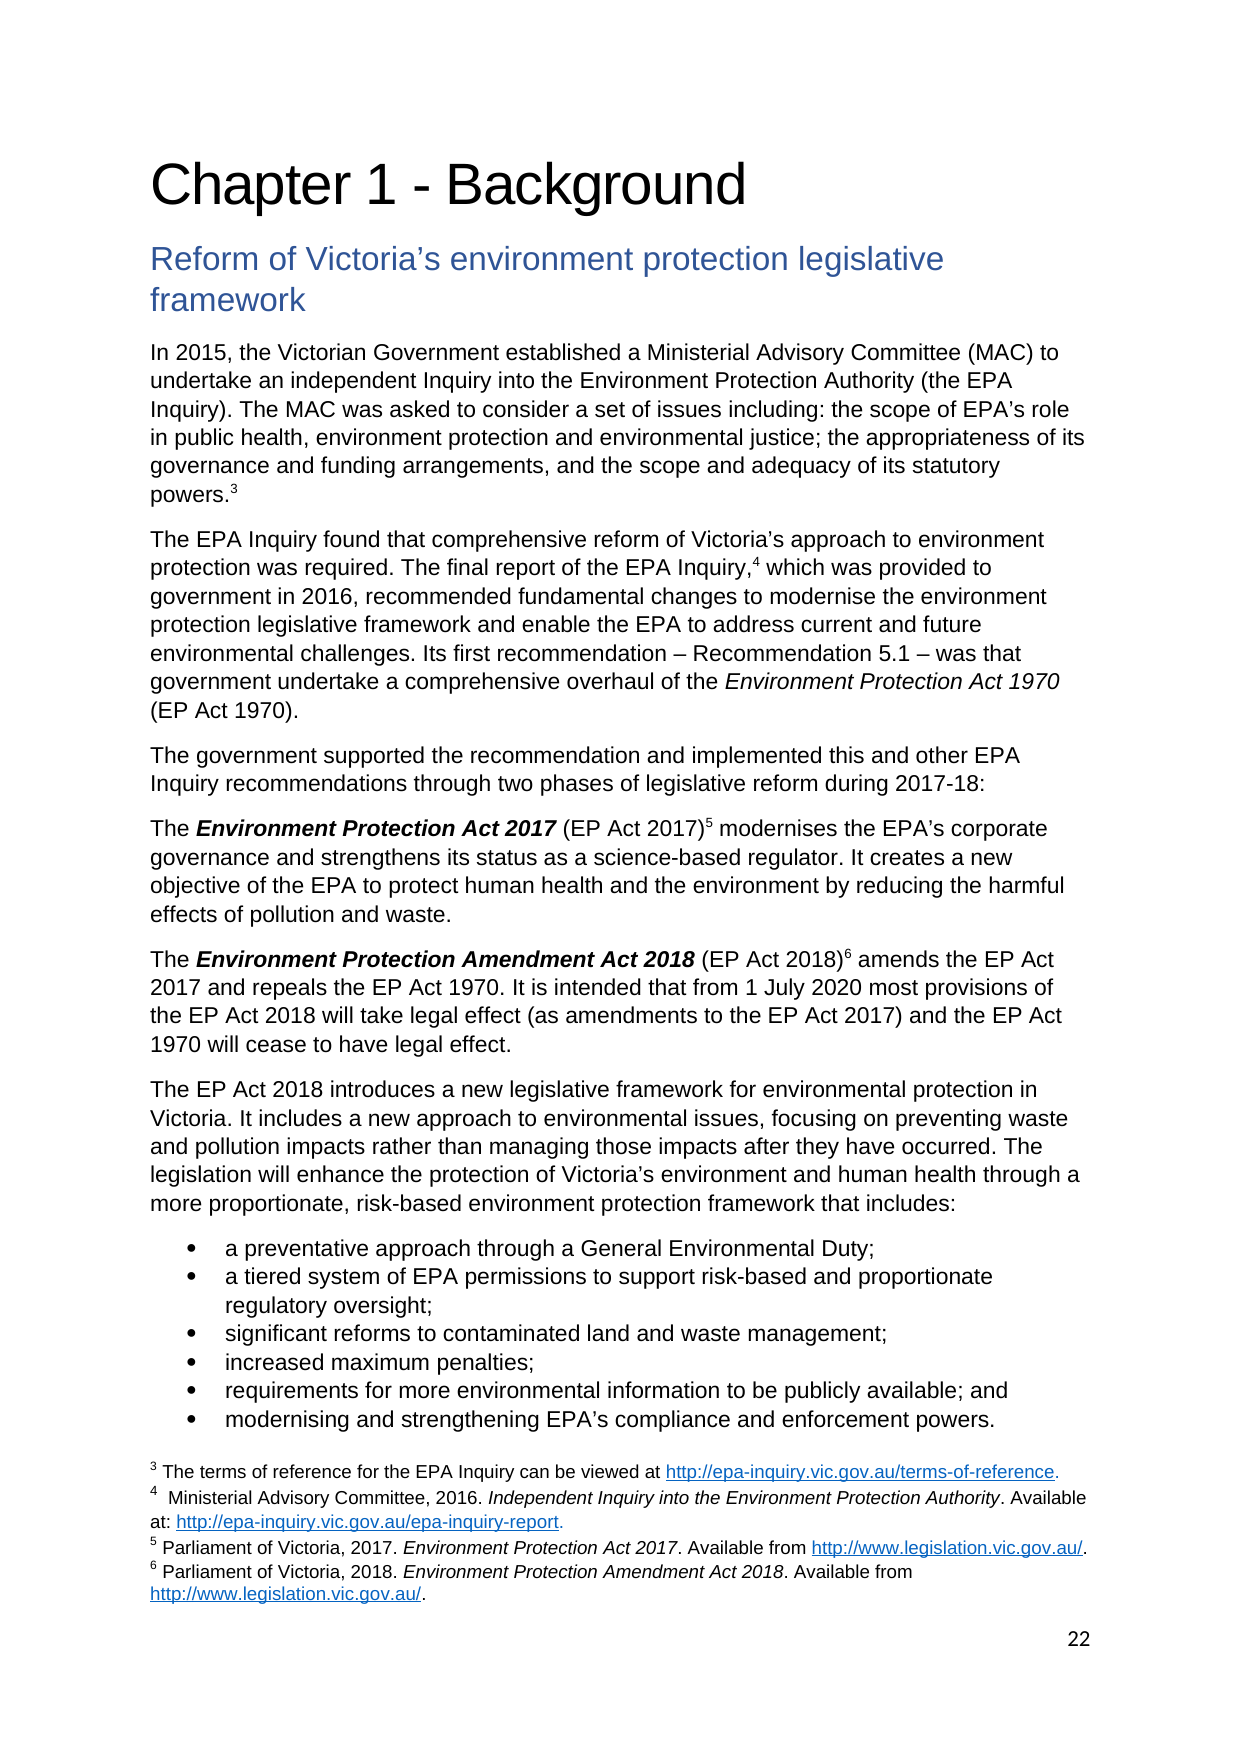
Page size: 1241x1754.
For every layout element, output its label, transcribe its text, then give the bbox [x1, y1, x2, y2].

text The Environment Protection Act 2017 (EP Act 2017) modernises the EPA’s corporate governance and strengthens its status as a science-based regulator. It creates a new objective of the EPA to protect human health and the environment by reducing the harmful effects of pollution and waste. [150, 815, 1090, 927]
subtitle Chapter 1 - Background [150, 150, 1090, 217]
list a preventative approach through a General Environmental Duty; [187, 1235, 1090, 1261]
text The EPA Inquiry found that comprehensive reform of Victoria’s approach to environment protection was required. The final report of the EPA Inquiry, which was provided to government in 2016, recommended fundamental changes to modernise the environment protection legislative framework and enable the EPA to address current and future environmental challenges. Its first recommendation – Recommendation 5.1 – was that government undertake a comprehensive overhaul of the Environment Protection Act 1970 (EP Act 1970). [150, 526, 1090, 723]
text The Environment Protection Amendment Act 2018 (EP Act 2018) amends the EP Act 2017 and repeals the EP Act 1970. It is intended that from 1 July 2020 most provisions of the EP Act 2018 will take legal effect (as amendments to the EP Act 2017) and the EP Act 1970 will cease to have legal effect. [150, 946, 1090, 1057]
text The EP Act 2018 introduces a new legislative framework for environmental protection in Victoria. It includes a new approach to environmental issues, focusing on preventing waste and pollution impacts rather than managing those impacts after they have occurred. The legislation will enhance the protection of Victoria’s environment and human health through a more proportionate, risk-based environment protection framework that includes: [150, 1076, 1090, 1216]
list modernising and strengthening EPA’s compliance and enforcement powers. [187, 1406, 1090, 1432]
list increased maximum penalties; [187, 1349, 1090, 1375]
subtitle Reform of Victoria’s environment protection legislative framework [150, 239, 1090, 319]
text In 2015, the Victorian Government established a Ministerial Advisory Committee (MAC) to undertake an independent Inquiry into the Environment Protection Authority (the EPA Inquiry). The MAC was asked to consider a set of issues including: the scope of EPA’s role in public health, environment protection and environmental justice; the appropriateness of its governance and funding arrangements, and the scope and adequacy of its statutory powers. [150, 339, 1090, 507]
text The government supported the recommendation and implemented this and other EPA Inquiry recommendations through two phases of legislative reform during 2017-18: [150, 742, 1090, 796]
list a tiered system of EPA permissions to support risk-based and proportionate regulatory oversight; [187, 1263, 1090, 1318]
list significant reforms to contaminated land and waste management; [187, 1320, 1090, 1347]
list requirements for more environmental information to be publicly available; and [187, 1377, 1090, 1403]
